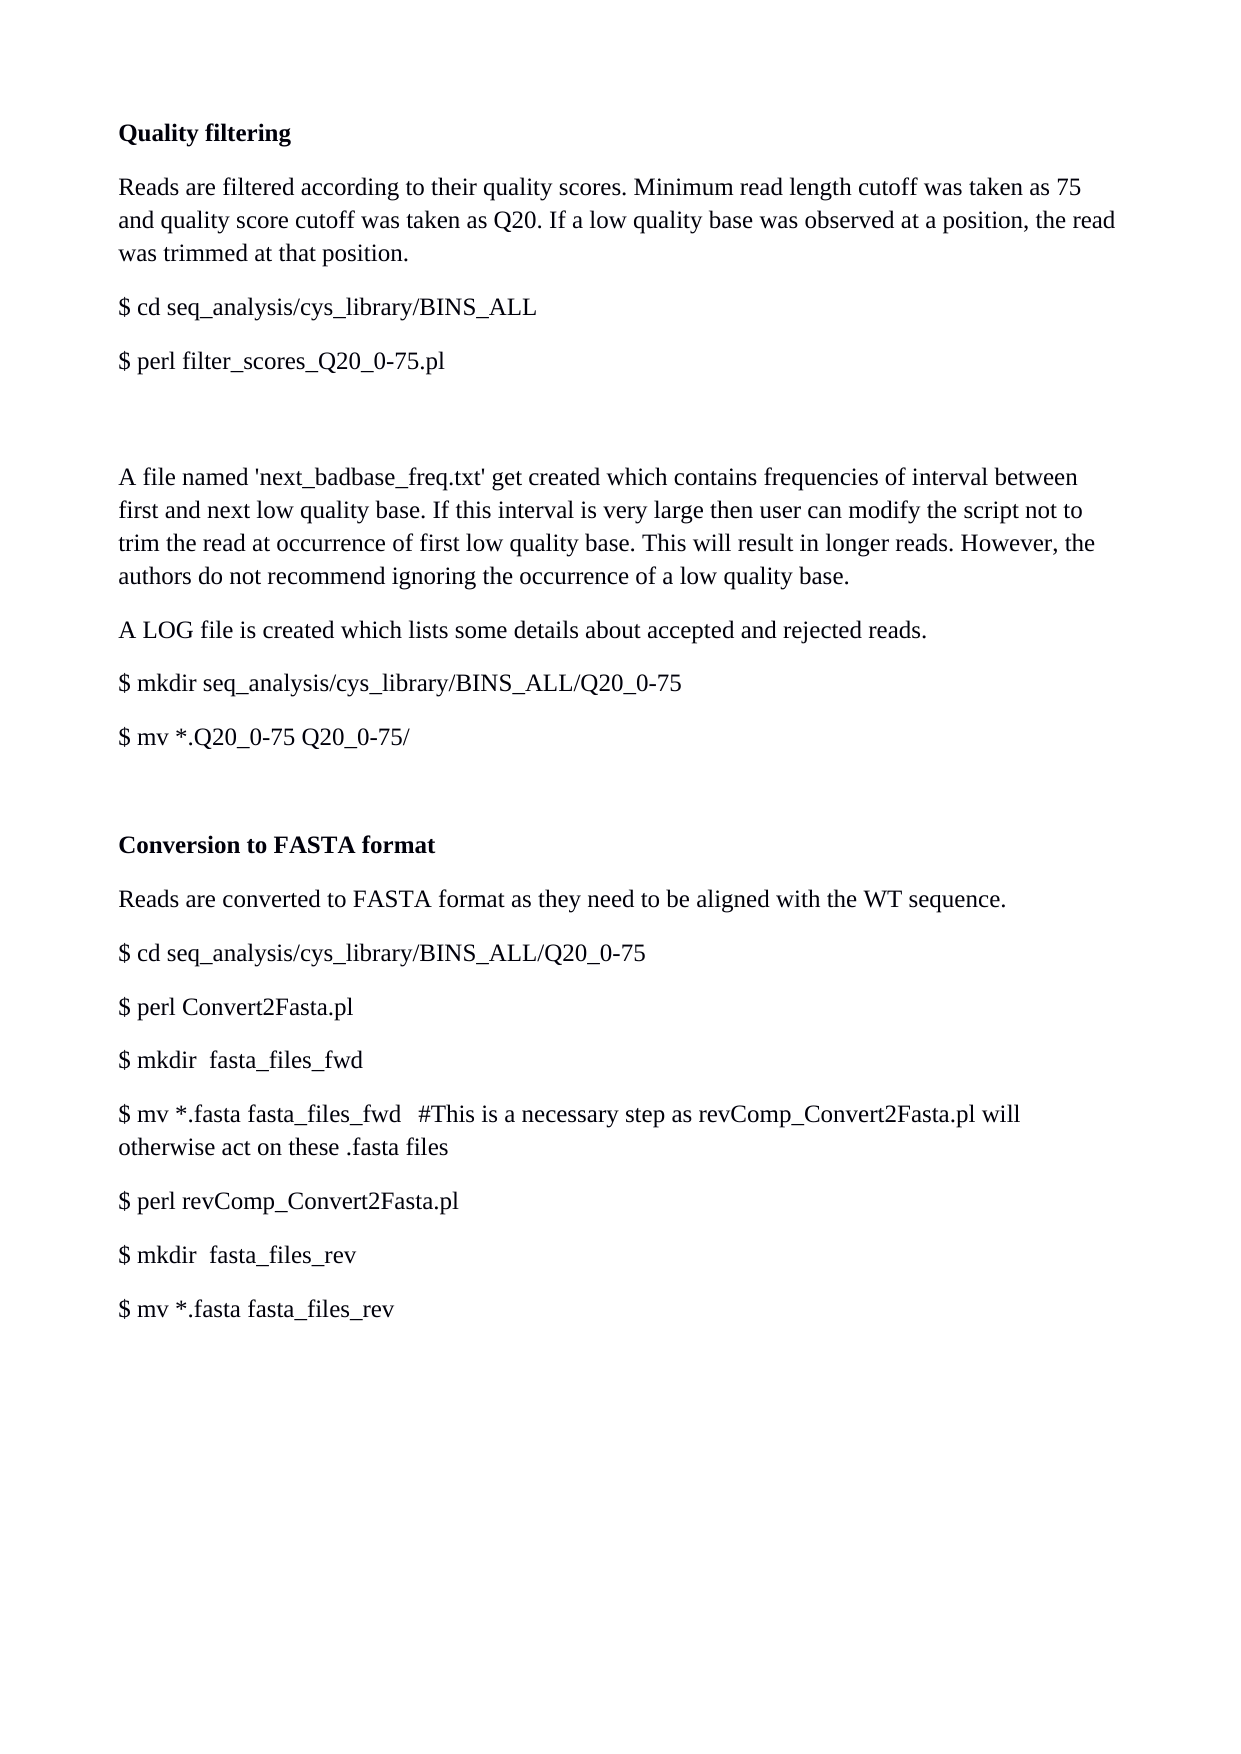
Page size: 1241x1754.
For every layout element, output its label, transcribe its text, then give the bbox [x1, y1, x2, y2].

text $ perl revComp_Convert2Fasta.pl [118, 1186, 1122, 1215]
text Reads are converted to FASTA format as they need to be aligned with the WT sequence. [118, 884, 1122, 913]
text $ mkdir seq_analysis/cys_library/BINS_ALL/Q20_0-75 [118, 668, 1122, 697]
text A file named 'next_badbase_freq.txt' get created which contains frequencies of interval between first and next low quality base. If this interval is very large then user can modify the script not to trim the read at occurrence of first low quality base. This will result in longer reads. However, the authors do not recommend ignoring the occurrence of a low quality base. [118, 462, 1122, 589]
text $ cd seq_analysis/cys_library/BINS_ALL [118, 292, 1122, 321]
text $ mkdir fasta_files_rev [118, 1240, 1122, 1269]
text Quality filtering [118, 118, 1122, 147]
text $ perl Convert2Fasta.pl [118, 992, 1122, 1020]
text $ perl filter_scores_Q20_0-75.pl [118, 346, 1122, 374]
text $ cd seq_analysis/cys_library/BINS_ALL/Q20_0-75 [118, 938, 1122, 967]
text $ mv *.fasta fasta_files_fwd #This is a necessary step as revComp_Convert2Fasta.pl will otherwise act on these .fasta files [118, 1099, 1122, 1161]
text A LOG file is created which lists some details about accepted and rejected reads. [118, 615, 1122, 643]
text Conversion to FASTA format [118, 830, 1122, 859]
text $ mkdir fasta_files_fwd [118, 1046, 1122, 1074]
text $ mv *.fasta fasta_files_rev [118, 1294, 1122, 1323]
text $ mv *.Q20_0-75 Q20_0-75/ [118, 722, 1122, 751]
text Reads are filtered according to their quality scores. Minimum read length cutoff was taken as 75 and quality score cutoff was taken as Q20. If a low quality base was observed at a position, the read was trimmed at that position. [118, 172, 1122, 267]
